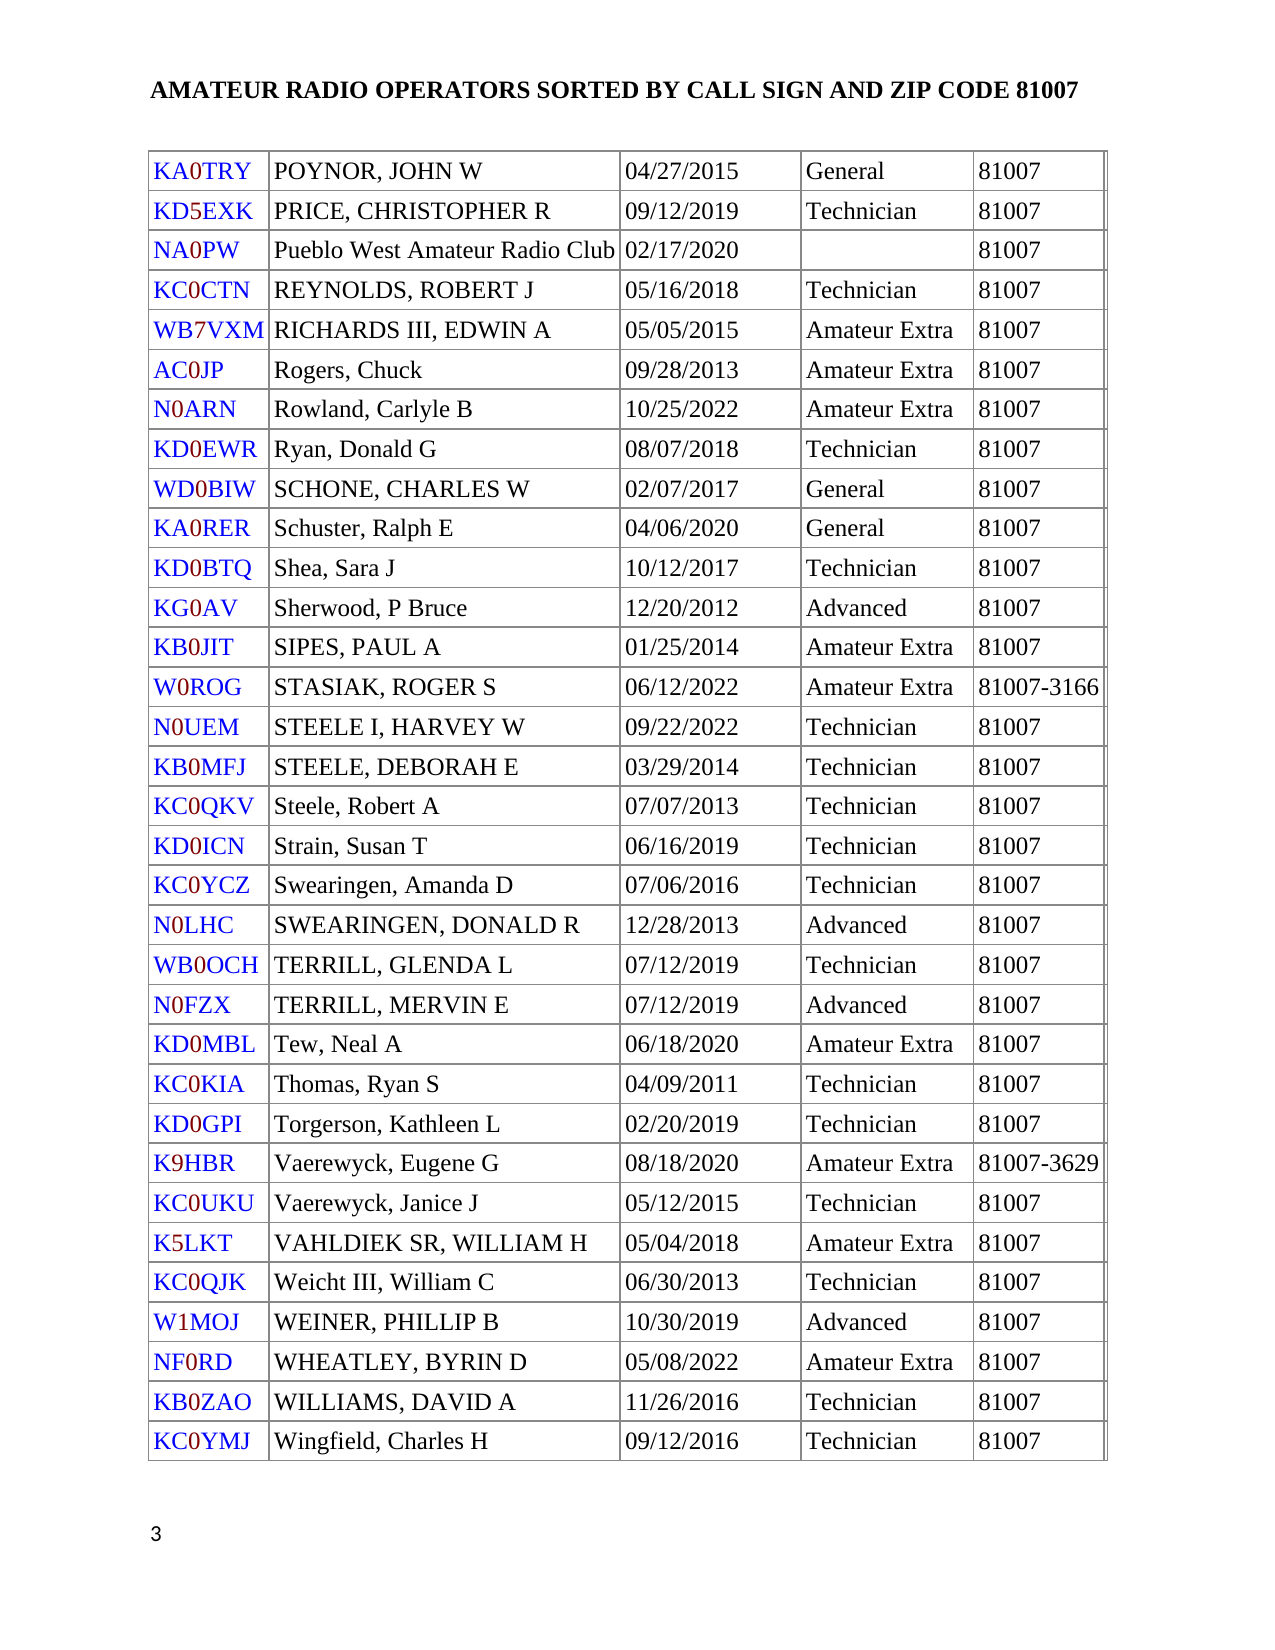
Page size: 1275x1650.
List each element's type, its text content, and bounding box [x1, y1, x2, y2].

table_cell KB0ZAO [149, 1382, 268, 1420]
table_cell 01/25/2014 [621, 628, 800, 666]
table_cell 81007 [974, 152, 1103, 190]
table_cell Torgerson, Kathleen L [270, 1104, 619, 1142]
table_cell SWEARINGEN, DONALD R [270, 906, 619, 944]
table_cell 09/28/2013 [621, 350, 800, 388]
table_cell Schuster, Ralph E [270, 509, 619, 547]
table_cell N0FZX [149, 985, 268, 1023]
table_cell TERRILL, GLENDA L [270, 945, 619, 983]
table_cell Ryan, Donald G [270, 430, 619, 467]
table_cell N0UEM [149, 707, 268, 745]
table_cell 08/07/2018 [621, 430, 800, 467]
table_cell 09/22/2022 [621, 707, 800, 745]
table_cell 81007 [974, 231, 1103, 269]
table_cell Technician [802, 271, 973, 309]
table_cell KD0MBL [149, 1025, 268, 1063]
table_cell 81007-3629 [974, 1144, 1103, 1182]
table_cell RICHARDS III, EDWIN A [270, 310, 619, 348]
table_cell 02/20/2019 [621, 1104, 800, 1142]
table_cell Rogers, Chuck [270, 350, 619, 388]
table_cell KD0BTQ [149, 548, 268, 587]
table_cell Advanced [802, 1303, 973, 1341]
table_cell 81007 [974, 1263, 1103, 1301]
table_cell 06/12/2022 [621, 668, 800, 706]
table_cell 07/12/2019 [621, 985, 800, 1023]
table_cell Technician [802, 1263, 973, 1301]
table_cell Technician [802, 1104, 973, 1142]
table_cell 81007 [974, 1104, 1103, 1142]
table_cell 07/12/2019 [621, 945, 800, 983]
table_cell 04/09/2011 [621, 1065, 800, 1102]
table_cell 81007 [974, 1183, 1103, 1222]
table_cell Amateur Extra [802, 1342, 973, 1380]
table_cell KB0JIT [149, 628, 268, 666]
table_cell Technician [802, 747, 973, 785]
table_cell 81007 [974, 1342, 1103, 1380]
table_cell 81007 [974, 1422, 1103, 1460]
table_cell Technician [802, 1382, 973, 1420]
table_cell Technician [802, 548, 973, 587]
table_cell 81007 [974, 548, 1103, 587]
table_cell 06/18/2020 [621, 1025, 800, 1063]
table_cell STEELE I, HARVEY W [270, 707, 619, 745]
table_cell KG0AV [149, 588, 268, 626]
table_cell KA0RER [149, 509, 268, 547]
table_cell Wingfield, Charles H [270, 1422, 619, 1460]
table_cell 81007 [974, 906, 1103, 944]
table_cell WB7VXM [149, 310, 268, 348]
table_cell NF0RD [149, 1342, 268, 1380]
table_cell 05/05/2015 [621, 310, 800, 348]
table_cell 12/20/2012 [621, 588, 800, 626]
table_cell Technician [802, 866, 973, 904]
table_cell 81007 [974, 350, 1103, 388]
table_cell KC0CTN [149, 271, 268, 309]
table_cell 81007 [974, 469, 1103, 507]
table_cell Steele, Robert A [270, 787, 619, 825]
table_cell Amateur Extra [802, 628, 973, 666]
table_cell POYNOR, JOHN W [270, 152, 619, 190]
table_cell General [802, 509, 973, 547]
table_cell 81007 [974, 310, 1103, 348]
table_cell 06/30/2013 [621, 1263, 800, 1301]
table_cell KC0UKU [149, 1183, 268, 1222]
table_cell W0ROG [149, 668, 268, 706]
table_cell REYNOLDS, ROBERT J [270, 271, 619, 309]
table_cell Sherwood, P Bruce [270, 588, 619, 626]
table_cell 06/16/2019 [621, 826, 800, 864]
table_cell KA0TRY [149, 152, 268, 190]
table_cell Strain, Susan T [270, 826, 619, 864]
table_cell Shea, Sara J [270, 548, 619, 587]
table_cell 81007 [974, 985, 1103, 1023]
table_cell KC0YMJ [149, 1422, 268, 1460]
table_cell STEELE, DEBORAH E [270, 747, 619, 785]
table_cell 81007 [974, 707, 1103, 745]
table_cell N0LHC [149, 906, 268, 944]
table_cell 81007 [974, 1303, 1103, 1341]
table_cell Advanced [802, 588, 973, 626]
table_cell 81007 [974, 866, 1103, 904]
table_cell Technician [802, 707, 973, 745]
table_cell Pueblo West Amateur Radio Club [270, 231, 619, 269]
table_cell General [802, 469, 973, 507]
table_cell 10/30/2019 [621, 1303, 800, 1341]
table_cell Technician [802, 945, 973, 983]
table_cell 04/06/2020 [621, 509, 800, 547]
table_cell Swearingen, Amanda D [270, 866, 619, 904]
table_cell WHEATLEY, BYRIN D [270, 1342, 619, 1380]
table_cell N0ARN [149, 390, 268, 428]
table_cell 81007 [974, 787, 1103, 825]
table_cell STASIAK, ROGER S [270, 668, 619, 706]
table_cell 81007 [974, 747, 1103, 785]
table_cell KB0MFJ [149, 747, 268, 785]
table_cell 81007 [974, 945, 1103, 983]
table_cell Technician [802, 430, 973, 467]
table_cell 05/12/2015 [621, 1183, 800, 1222]
table_cell KC0YCZ [149, 866, 268, 904]
table_cell Amateur Extra [802, 390, 973, 428]
table_cell WB0OCH [149, 945, 268, 983]
table_cell 04/27/2015 [621, 152, 800, 190]
table_cell TERRILL, MERVIN E [270, 985, 619, 1023]
table_cell Technician [802, 787, 973, 825]
table_cell 81007 [974, 1223, 1103, 1261]
table_cell Technician [802, 191, 973, 229]
table_cell 81007 [974, 271, 1103, 309]
table_cell 81007-3166 [974, 668, 1103, 706]
table_cell 08/18/2020 [621, 1144, 800, 1182]
table_cell Technician [802, 826, 973, 864]
table_cell Weicht III, William C [270, 1263, 619, 1301]
table_cell W1MOJ [149, 1303, 268, 1341]
table_cell AC0JP [149, 350, 268, 388]
table_cell KC0QJK [149, 1263, 268, 1301]
table_cell KC0KIA [149, 1065, 268, 1102]
table_cell KD0GPI [149, 1104, 268, 1142]
table_cell SCHONE, CHARLES W [270, 469, 619, 507]
table_cell 81007 [974, 509, 1103, 547]
table_cell KD0EWR [149, 430, 268, 467]
table_cell WD0BIW [149, 469, 268, 507]
table_cell 05/08/2022 [621, 1342, 800, 1380]
table_cell [802, 231, 973, 269]
table_cell K5LKT [149, 1223, 268, 1261]
table_cell 07/07/2013 [621, 787, 800, 825]
table_cell 81007 [974, 1382, 1103, 1420]
table_cell Thomas, Ryan S [270, 1065, 619, 1102]
table_cell 02/17/2020 [621, 231, 800, 269]
table_cell 81007 [974, 390, 1103, 428]
table_cell 11/26/2016 [621, 1382, 800, 1420]
table_cell 10/25/2022 [621, 390, 800, 428]
table_cell Vaerewyck, Eugene G [270, 1144, 619, 1182]
table_cell NA0PW [149, 231, 268, 269]
table_cell 02/07/2017 [621, 469, 800, 507]
table_cell KC0QKV [149, 787, 268, 825]
table_cell Vaerewyck, Janice J [270, 1183, 619, 1222]
table_cell 81007 [974, 628, 1103, 666]
table_cell 12/28/2013 [621, 906, 800, 944]
table_cell SIPES, PAUL A [270, 628, 619, 666]
table_cell Amateur Extra [802, 668, 973, 706]
table_cell Advanced [802, 985, 973, 1023]
table_cell Amateur Extra [802, 350, 973, 388]
table_cell 03/29/2014 [621, 747, 800, 785]
table_cell 05/04/2018 [621, 1223, 800, 1261]
table_cell 81007 [974, 588, 1103, 626]
table_cell Rowland, Carlyle B [270, 390, 619, 428]
table_cell 07/06/2016 [621, 866, 800, 904]
table_cell Tew, Neal A [270, 1025, 619, 1063]
table_cell KD5EXK [149, 191, 268, 229]
table_cell General [802, 152, 973, 190]
table_cell 05/16/2018 [621, 271, 800, 309]
table_cell K9HBR [149, 1144, 268, 1182]
table_cell 10/12/2017 [621, 548, 800, 587]
table_cell 81007 [974, 826, 1103, 864]
table_cell KD0ICN [149, 826, 268, 864]
table_cell 09/12/2019 [621, 191, 800, 229]
table_cell PRICE, CHRISTOPHER R [270, 191, 619, 229]
table_cell WILLIAMS, DAVID A [270, 1382, 619, 1420]
table_cell VAHLDIEK SR, WILLIAM H [270, 1223, 619, 1261]
table_cell 81007 [974, 1065, 1103, 1102]
table_cell Technician [802, 1065, 973, 1102]
table_cell 81007 [974, 430, 1103, 467]
table_cell 09/12/2016 [621, 1422, 800, 1460]
table_cell Amateur Extra [802, 1223, 973, 1261]
table_cell Advanced [802, 906, 973, 944]
table_cell 81007 [974, 191, 1103, 229]
table_cell Technician [802, 1422, 973, 1460]
table_cell Amateur Extra [802, 310, 973, 348]
table_cell Amateur Extra [802, 1144, 973, 1182]
table_cell 81007 [974, 1025, 1103, 1063]
table_cell Amateur Extra [802, 1025, 973, 1063]
table_cell Technician [802, 1183, 973, 1222]
table_cell WEINER, PHILLIP B [270, 1303, 619, 1341]
